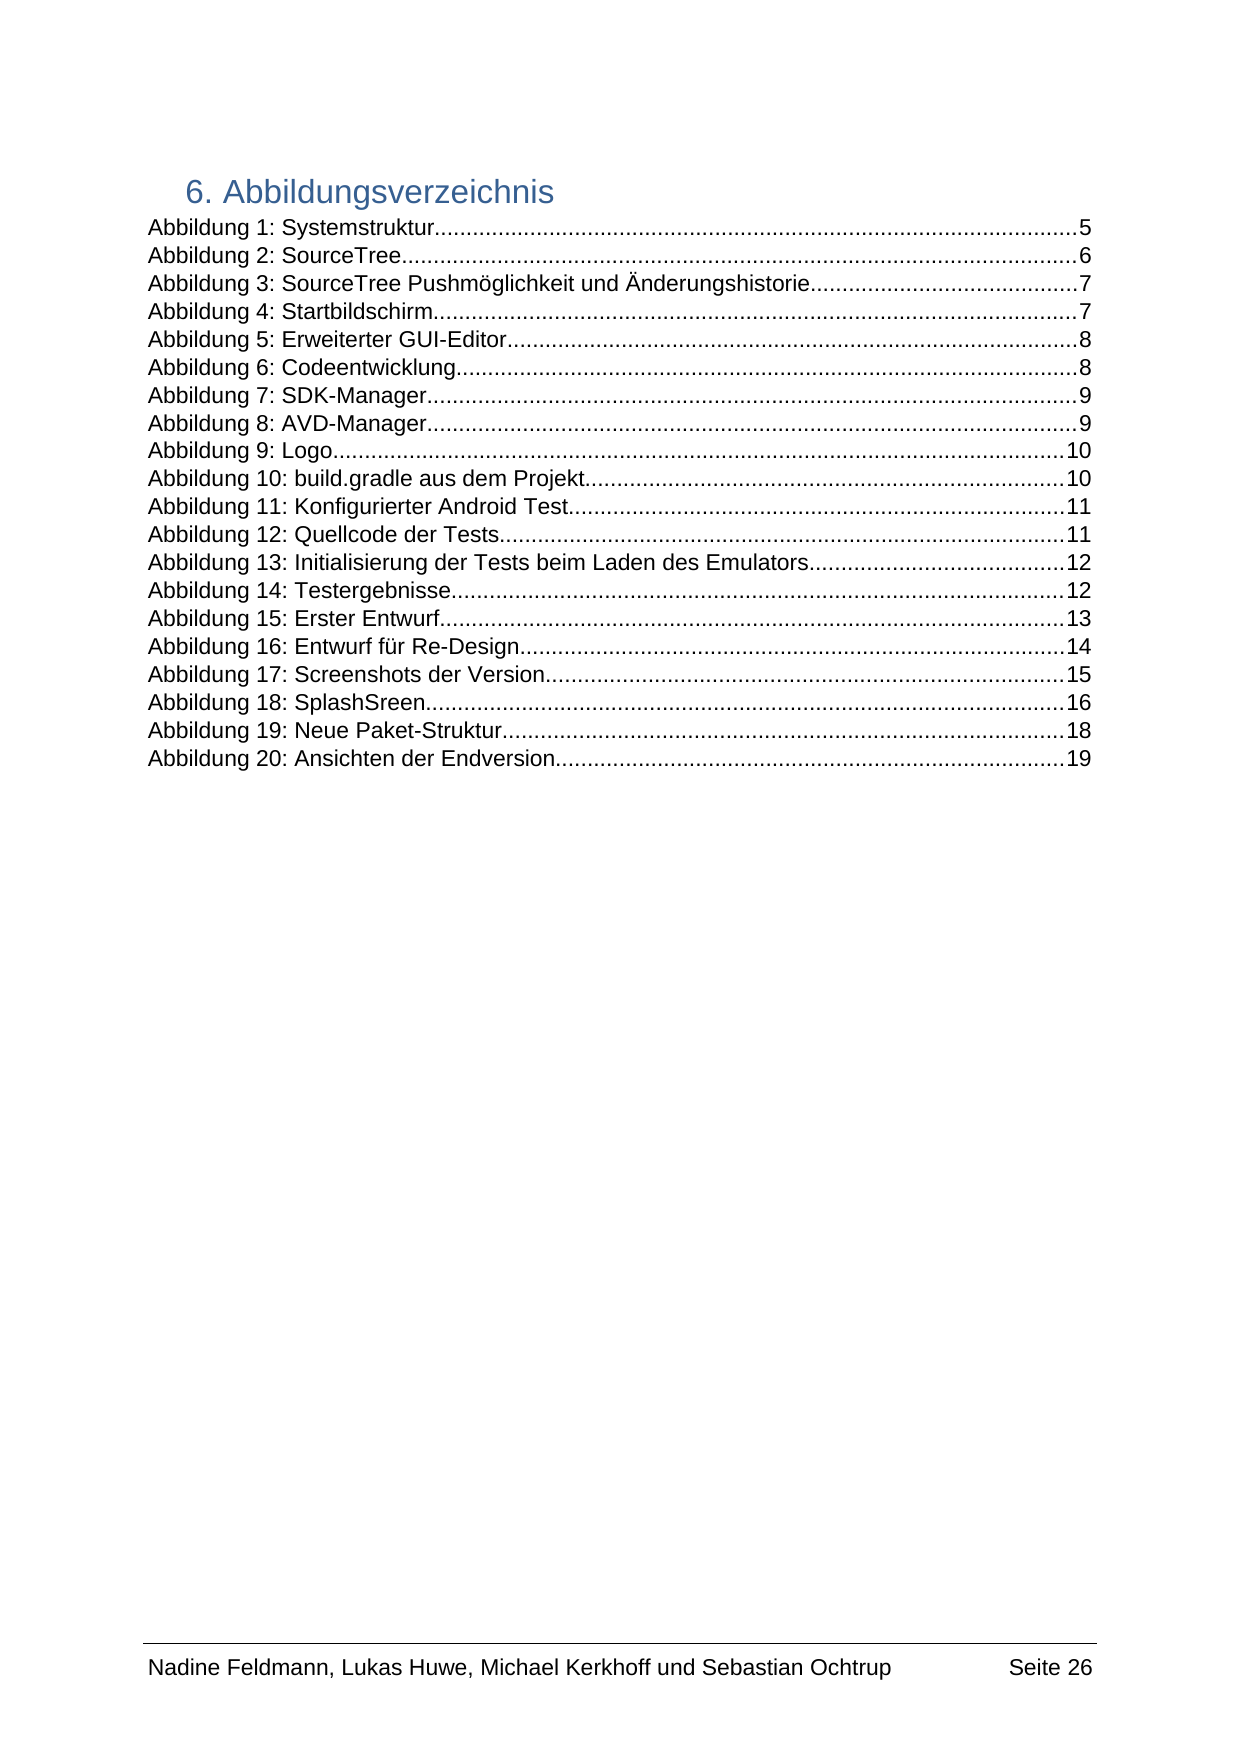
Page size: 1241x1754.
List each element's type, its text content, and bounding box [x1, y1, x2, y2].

text Abbildung 1: Systemstruktur 5 [148, 214, 1093, 240]
subtitle Abbildungsverzeichnis [185, 173, 1093, 211]
text Abbildung 14: Testergebnisse 12 [148, 577, 1093, 603]
text Abbildung 5: Erweiterter GUI-Editor 8 [148, 326, 1093, 352]
text Abbildung 19: Neue Paket-Struktur 18 [148, 717, 1093, 743]
text Abbildung 20: Ansichten der Endversion 19 [148, 744, 1093, 771]
text Abbildung 18: SplashSreen 16 [148, 689, 1093, 715]
text Abbildung 15: Erster Entwurf 13 [148, 605, 1093, 631]
text Abbildung 8: AVD-Manager 9 [148, 409, 1093, 436]
text Abbildung 10: build.gradle aus dem Projekt 10 [148, 465, 1093, 492]
text Abbildung 13: Initialisierung der Tests beim Laden des Emulators 12 [148, 549, 1093, 575]
text Abbildung 4: Startbildschirm 7 [148, 298, 1093, 324]
text Abbildung 11: Konfigurierter Android Test 11 [148, 493, 1093, 519]
text Abbildung 6: Codeentwicklung 8 [148, 354, 1093, 380]
text Abbildung 2: SourceTree 6 [148, 242, 1093, 268]
text Abbildung 17: Screenshots der Version 15 [148, 661, 1093, 687]
text Abbildung 7: SDK-Manager 9 [148, 382, 1093, 408]
text Abbildung 3: SourceTree Pushmöglichkeit und Änderungshistorie 7 [148, 270, 1093, 296]
text Abbildung 16: Entwurf für Re-Design 14 [148, 633, 1093, 659]
text Abbildung 12: Quellcode der Tests 11 [148, 521, 1093, 547]
text Abbildung 9: Logo 10 [148, 437, 1093, 464]
